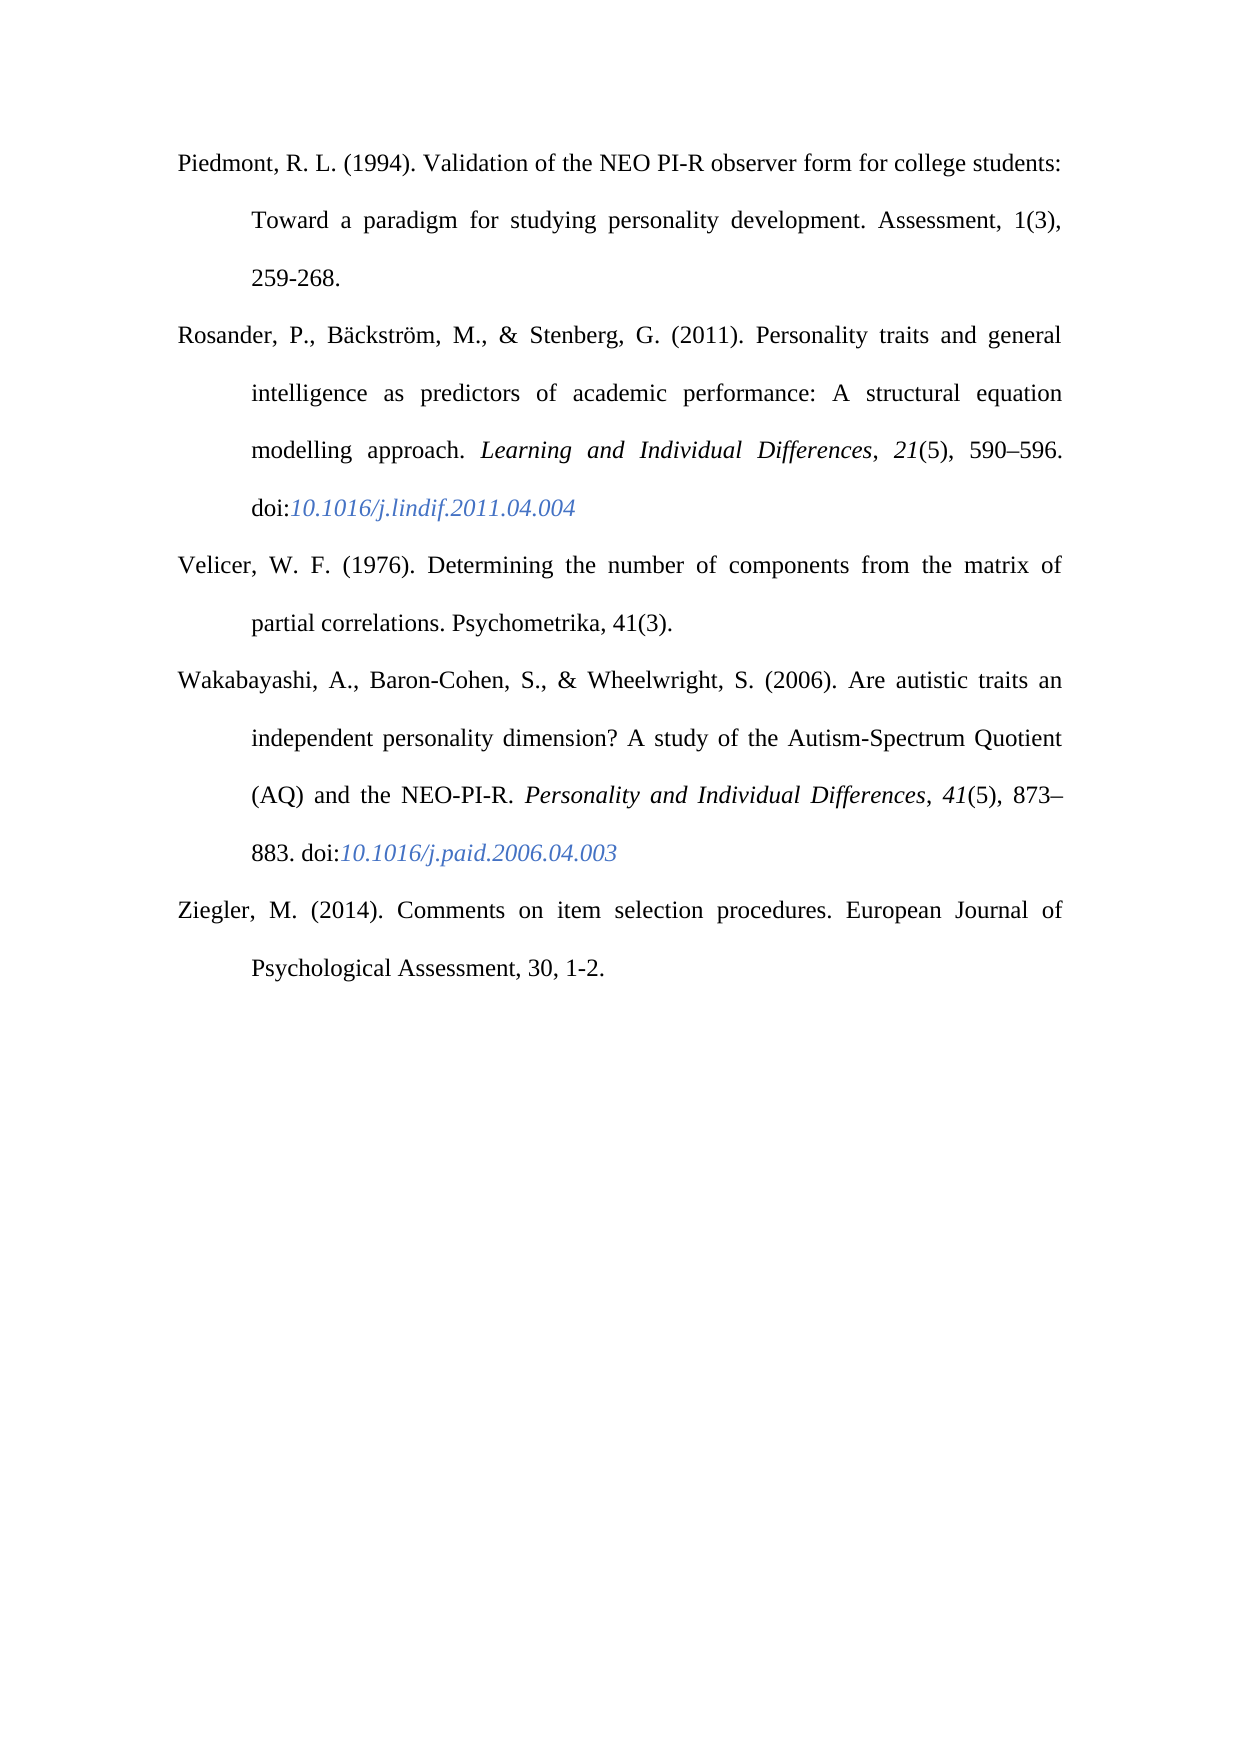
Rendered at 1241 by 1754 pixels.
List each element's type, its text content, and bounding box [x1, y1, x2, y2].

text Wakabayashi, A., Baron-Cohen, S., & Wheelwright, S. (2006). Are autistic traits an independent personality dimension? A study of the Autism-Spectrum Quotient (AQ) and the NEO-PI-R. Personality and Individual Differences, 41(5), 873–883. doi:10.1016/j.paid.2006.04.003 [177, 665, 1063, 866]
text Ziegler, M. (2014). Comments on item selection procedures. European Journal of Psychological Assessment, 30, 1-2. [177, 895, 1063, 981]
text Velicer, W. F. (1976). Determining the number of components from the matrix of partial correlations. Psychometrika, 41(3). [177, 550, 1063, 636]
text Piedmont, R. L. (1994). Validation of the NEO PI-R observer form for college students: Toward a paradigm for studying personality development. Assessment, 1(3), 259-268. [177, 148, 1063, 291]
text Rosander, P., Bäckström, M., & Stenberg, G. (2011). Personality traits and general intelligence as predictors of academic performance: A structural equation modelling approach. Learning and Individual Differences, 21(5), 590–596. doi:10.1016/j.lindif.2011.04.004 [177, 320, 1063, 521]
